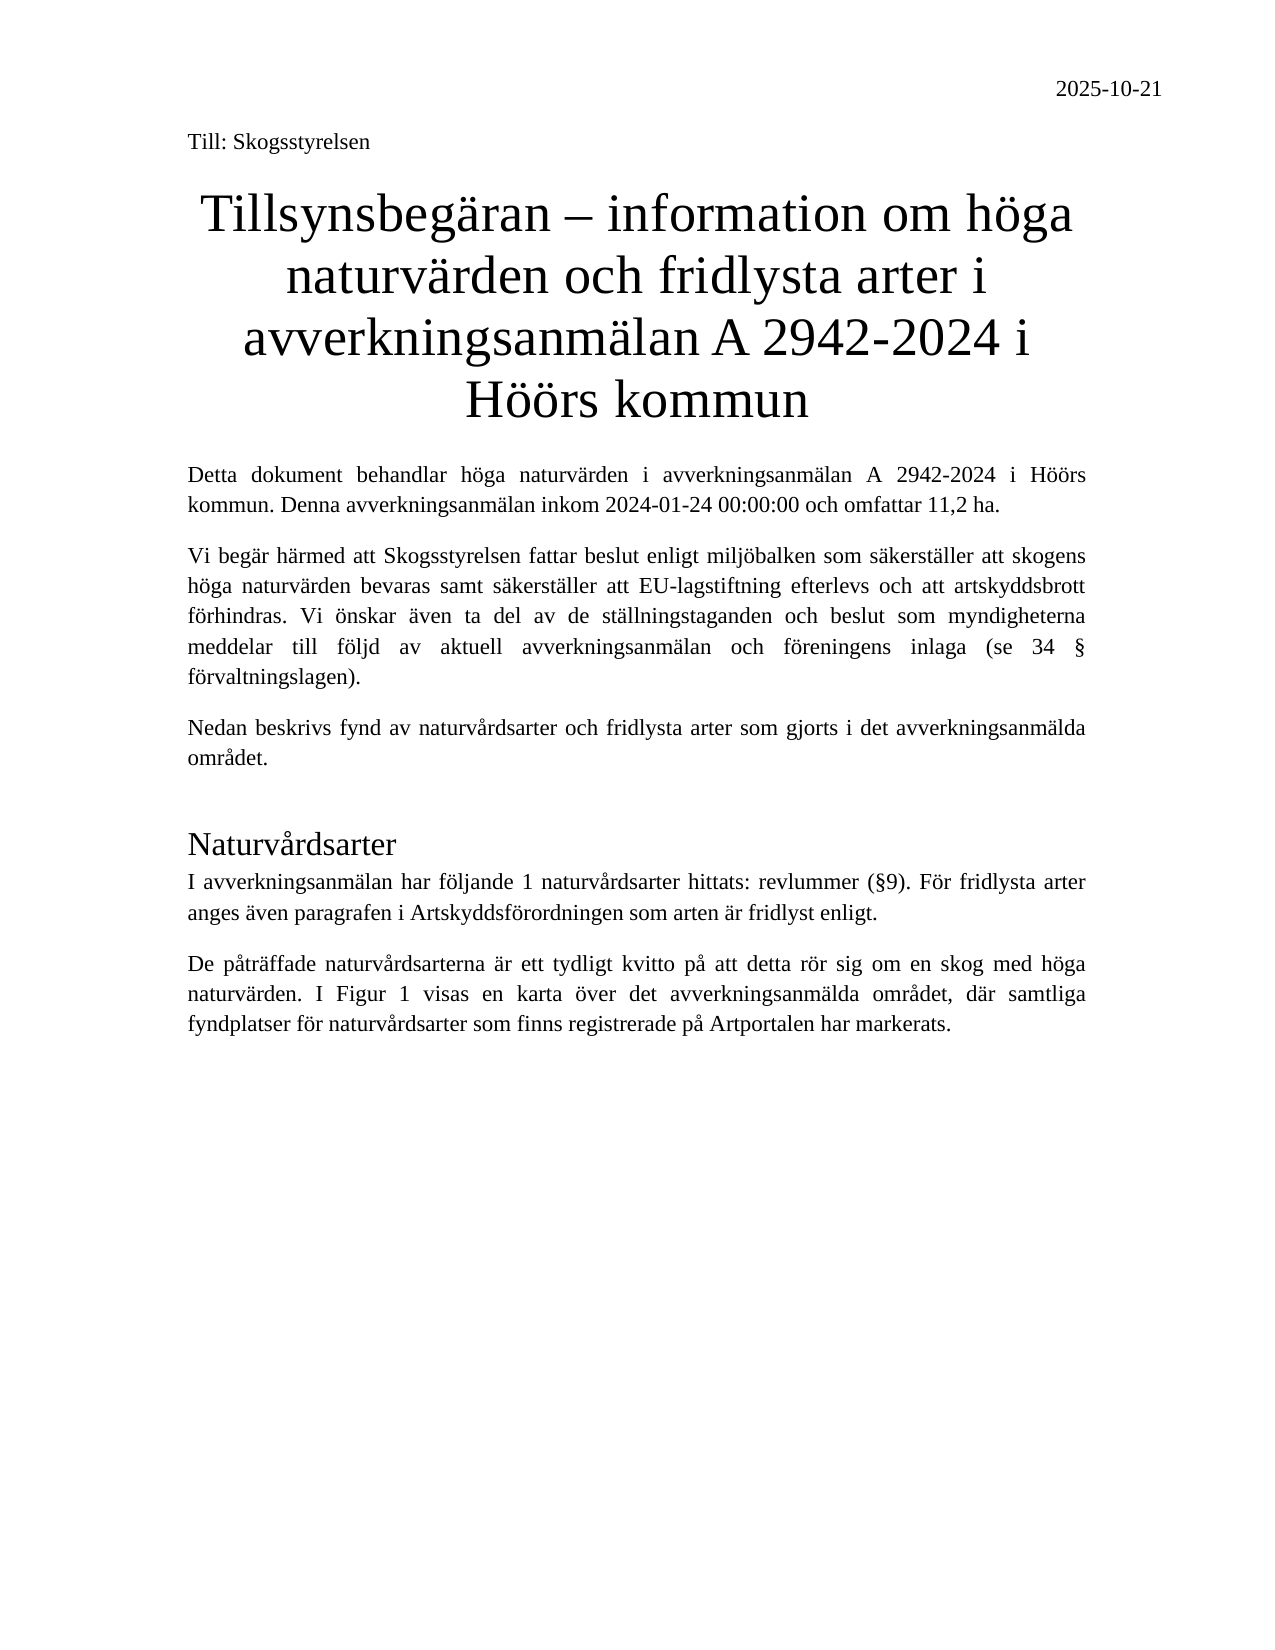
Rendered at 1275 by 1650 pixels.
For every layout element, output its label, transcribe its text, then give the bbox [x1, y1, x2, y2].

text Nedan beskrivs fynd av naturvårdsarter och fridlysta arter som gjorts i det avverkningsanmälda området. [187, 714, 1087, 771]
text De påträffade naturvårdsarterna är ett tydligt kvitto på att detta rör sig om en skog med höga naturvärden. I Figur 1 visas en karta över det avverkningsanmälda området, där samtliga fyndplatser för naturvårdsarter som finns registrerade på Artportalen har markerats. [187, 950, 1087, 1036]
subtitle Naturvårdsarter [187, 824, 1087, 863]
text Detta dokument behandlar höga naturvärden i avverkningsanmälan A 2942-2024 i Höörs kommun. Denna avverkningsanmälan inkom 2024-01-24 00:00:00 och omfattar 11,2 ha. [187, 461, 1087, 517]
text I avverkningsanmälan har följande 1 naturvårdsarter hittats: revlummer (§9). För fridlysta arter anges även paragrafen i Artskyddsförordningen som arten är fridlyst enligt. [187, 868, 1087, 925]
text Vi begär härmed att Skogsstyrelsen fattar beslut enligt miljöbalken som säkerställer att skogens höga naturvärden bevaras samt säkerställer att EU-lagstiftning efterlevs och att artskyddsbrott förhindras. Vi önskar även ta del av de ställningstaganden och beslut som myndigheterna meddelar till följd av aktuell avverkningsanmälan och föreningens inlaga (se 34 § förvaltningslagen). [187, 542, 1087, 689]
title Tillsynsbegäran – information om höga naturvärden och fridlysta arter i avverkningsanmälan A 2942-2024 i Höörs kommun [187, 180, 1087, 429]
